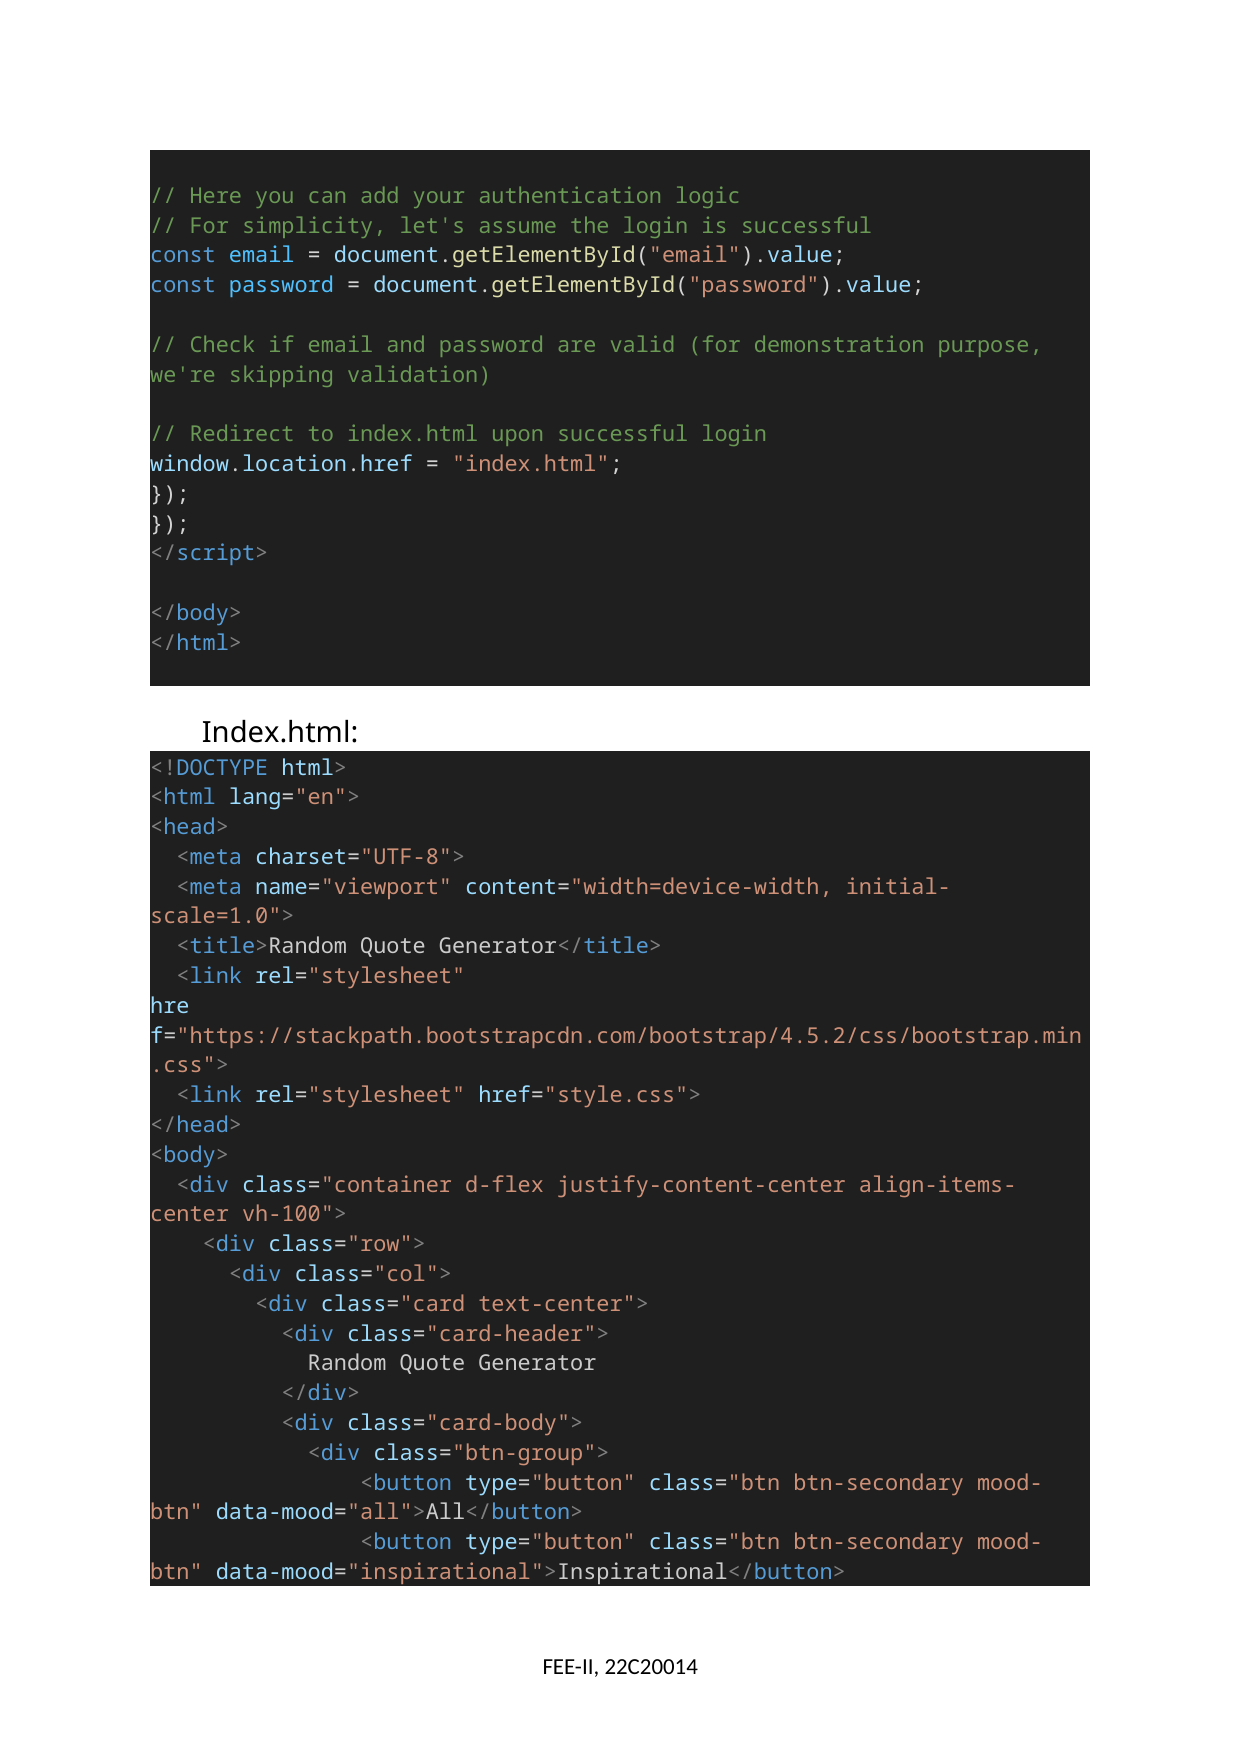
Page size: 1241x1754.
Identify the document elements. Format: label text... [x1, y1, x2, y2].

text window.location.href = "index.html"; [150, 448, 1090, 478]
text <!DOCTYPE html> [150, 751, 1090, 781]
text // Check if email and password are valid (for demonstration purpose, we're skipping validation) [150, 329, 1090, 388]
text <div class="container d-flex justify-content-center align-items-center vh-100"> [150, 1168, 1090, 1228]
text <div class="btn-group"> [150, 1437, 1090, 1466]
text // Redirect to index.html upon successful login [150, 418, 1090, 448]
text <div class="row"> [150, 1228, 1090, 1258]
text <meta charset="UTF-8"> [150, 841, 1090, 871]
text const password = document.getElementById("password").value; [150, 269, 1090, 299]
text <div class="card-body"> [150, 1407, 1090, 1437]
text </head> [150, 1109, 1090, 1139]
text <meta name="viewport" content="width=device-width, initial-scale=1.0"> [150, 871, 1090, 930]
text <div class="card text-center"> [150, 1288, 1090, 1317]
text // Here you can add your authentication logic [150, 180, 1090, 209]
text <div class="col"> [150, 1258, 1090, 1288]
text </body> [150, 597, 1090, 627]
text </html> [150, 627, 1090, 656]
text }); [150, 478, 1090, 507]
text <button type="button" class="btn btn-secondary mood-btn" data-mood="inspirational">Inspirational</button> [150, 1526, 1090, 1586]
text <head> [150, 811, 1090, 841]
text </div> [150, 1377, 1090, 1407]
text Random Quote Generator [150, 1347, 1090, 1377]
text <title>Random Quote Generator</title> [150, 930, 1090, 960]
text }); [150, 507, 1090, 537]
text <html lang="en"> [150, 781, 1090, 811]
text <link rel="stylesheet" href="https://stackpath.bootstrapcdn.com/bootstrap/4.5.2/css/bootstrap.min.css"> [150, 960, 1090, 1079]
text <div class="card-header"> [150, 1317, 1090, 1347]
text <link rel="stylesheet" href="style.css"> [150, 1079, 1090, 1109]
text <body> [150, 1139, 1090, 1168]
text // For simplicity, let's assume the login is successful [150, 209, 1090, 239]
text Index.html: [202, 712, 1090, 751]
text </script> [150, 537, 1090, 567]
text <button type="button" class="btn btn-secondary mood-btn" data-mood="all">All</button> [150, 1466, 1090, 1526]
text const email = document.getElementById("email").value; [150, 239, 1090, 269]
